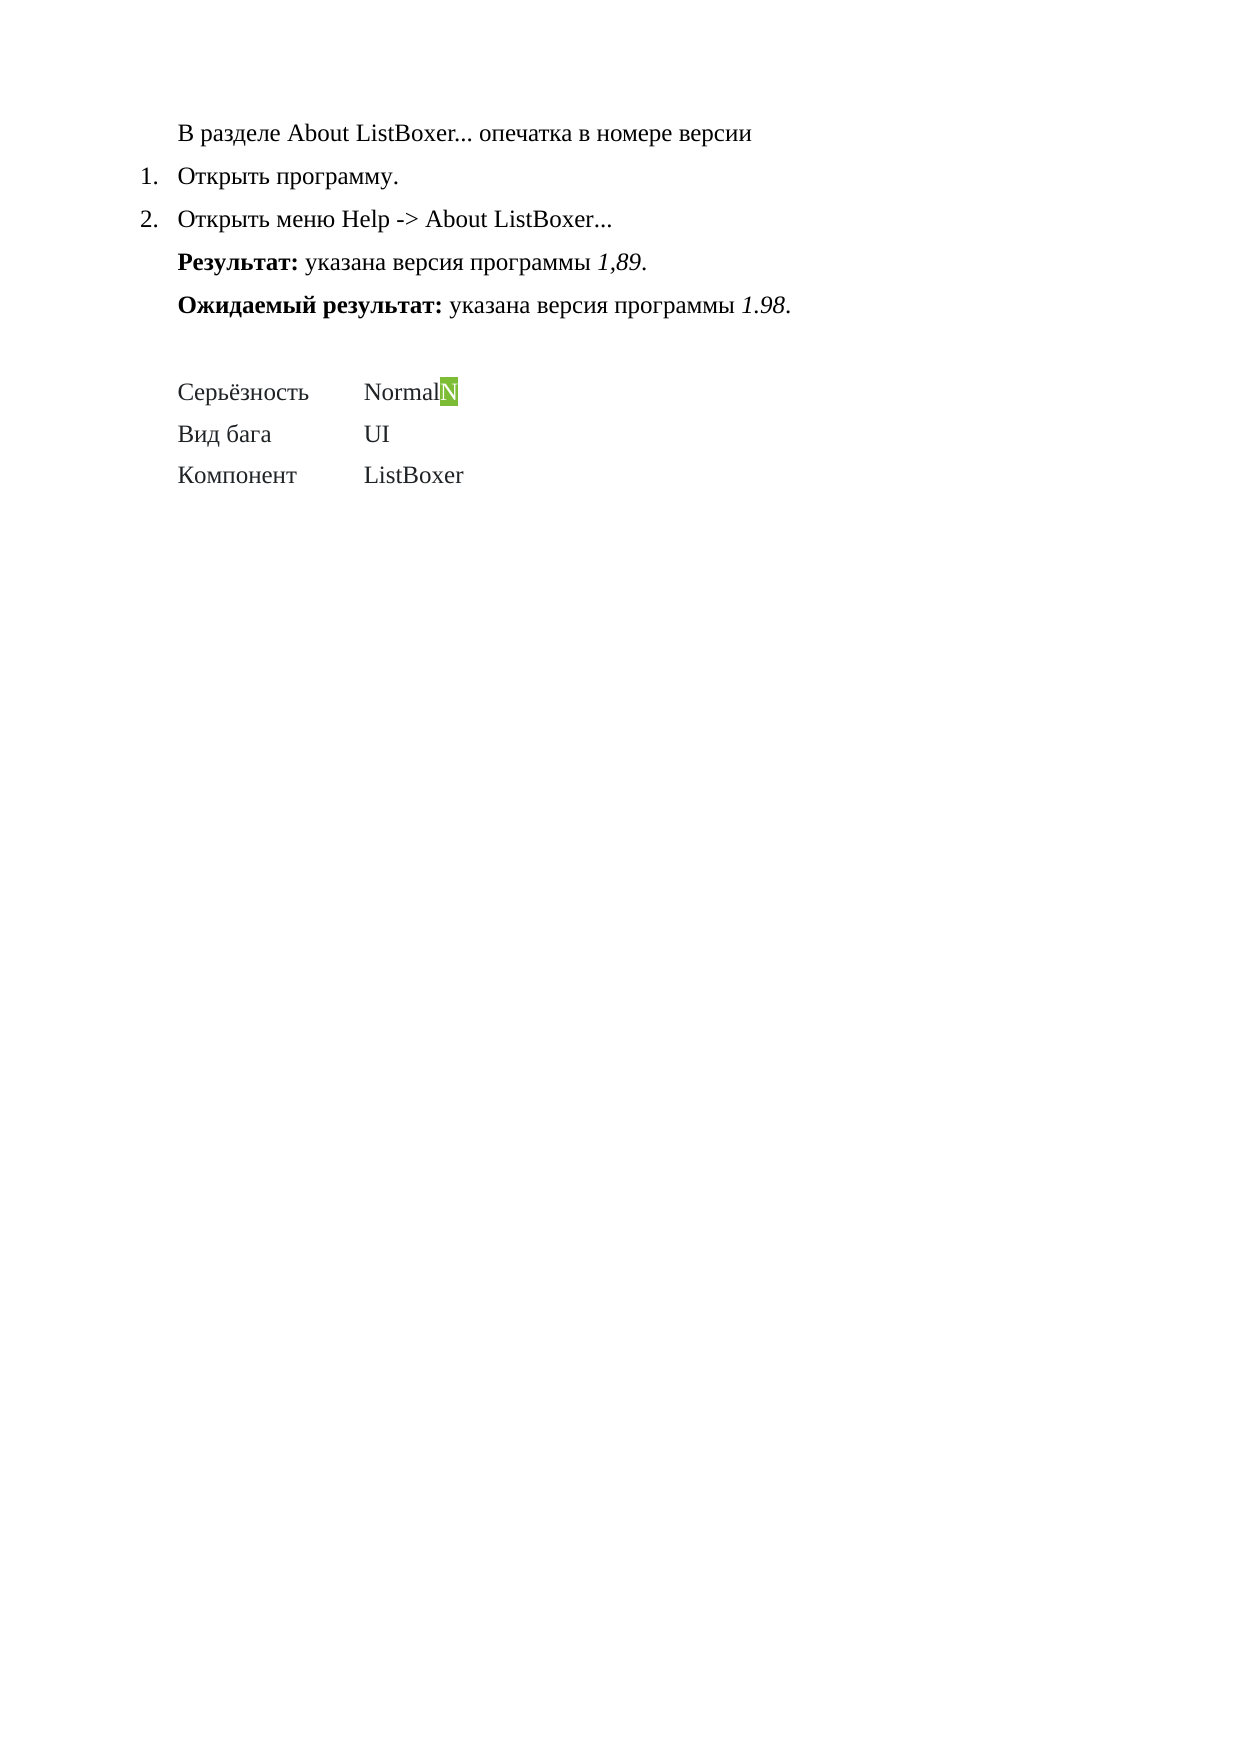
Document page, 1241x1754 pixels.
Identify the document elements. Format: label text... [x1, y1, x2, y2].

table_header Серьёзность [177, 377, 363, 419]
list Открыть программу. [140, 161, 1152, 190]
list Открыть меню Help -> About ListBoxer... [140, 204, 1152, 233]
text Ожидаемый результат: указана версия программы 1.98. [177, 291, 1152, 319]
table_cell Вид бага [177, 419, 363, 461]
text В разделе About ListBoxer... опечатка в номере версии [177, 118, 1152, 147]
table_cell UI [364, 419, 643, 461]
table_header NormalN [364, 377, 643, 419]
table_cell ListBoxer [364, 461, 643, 502]
table_cell Компонент [177, 461, 363, 502]
text Результат: указана версия программы 1,89. [177, 247, 1152, 276]
